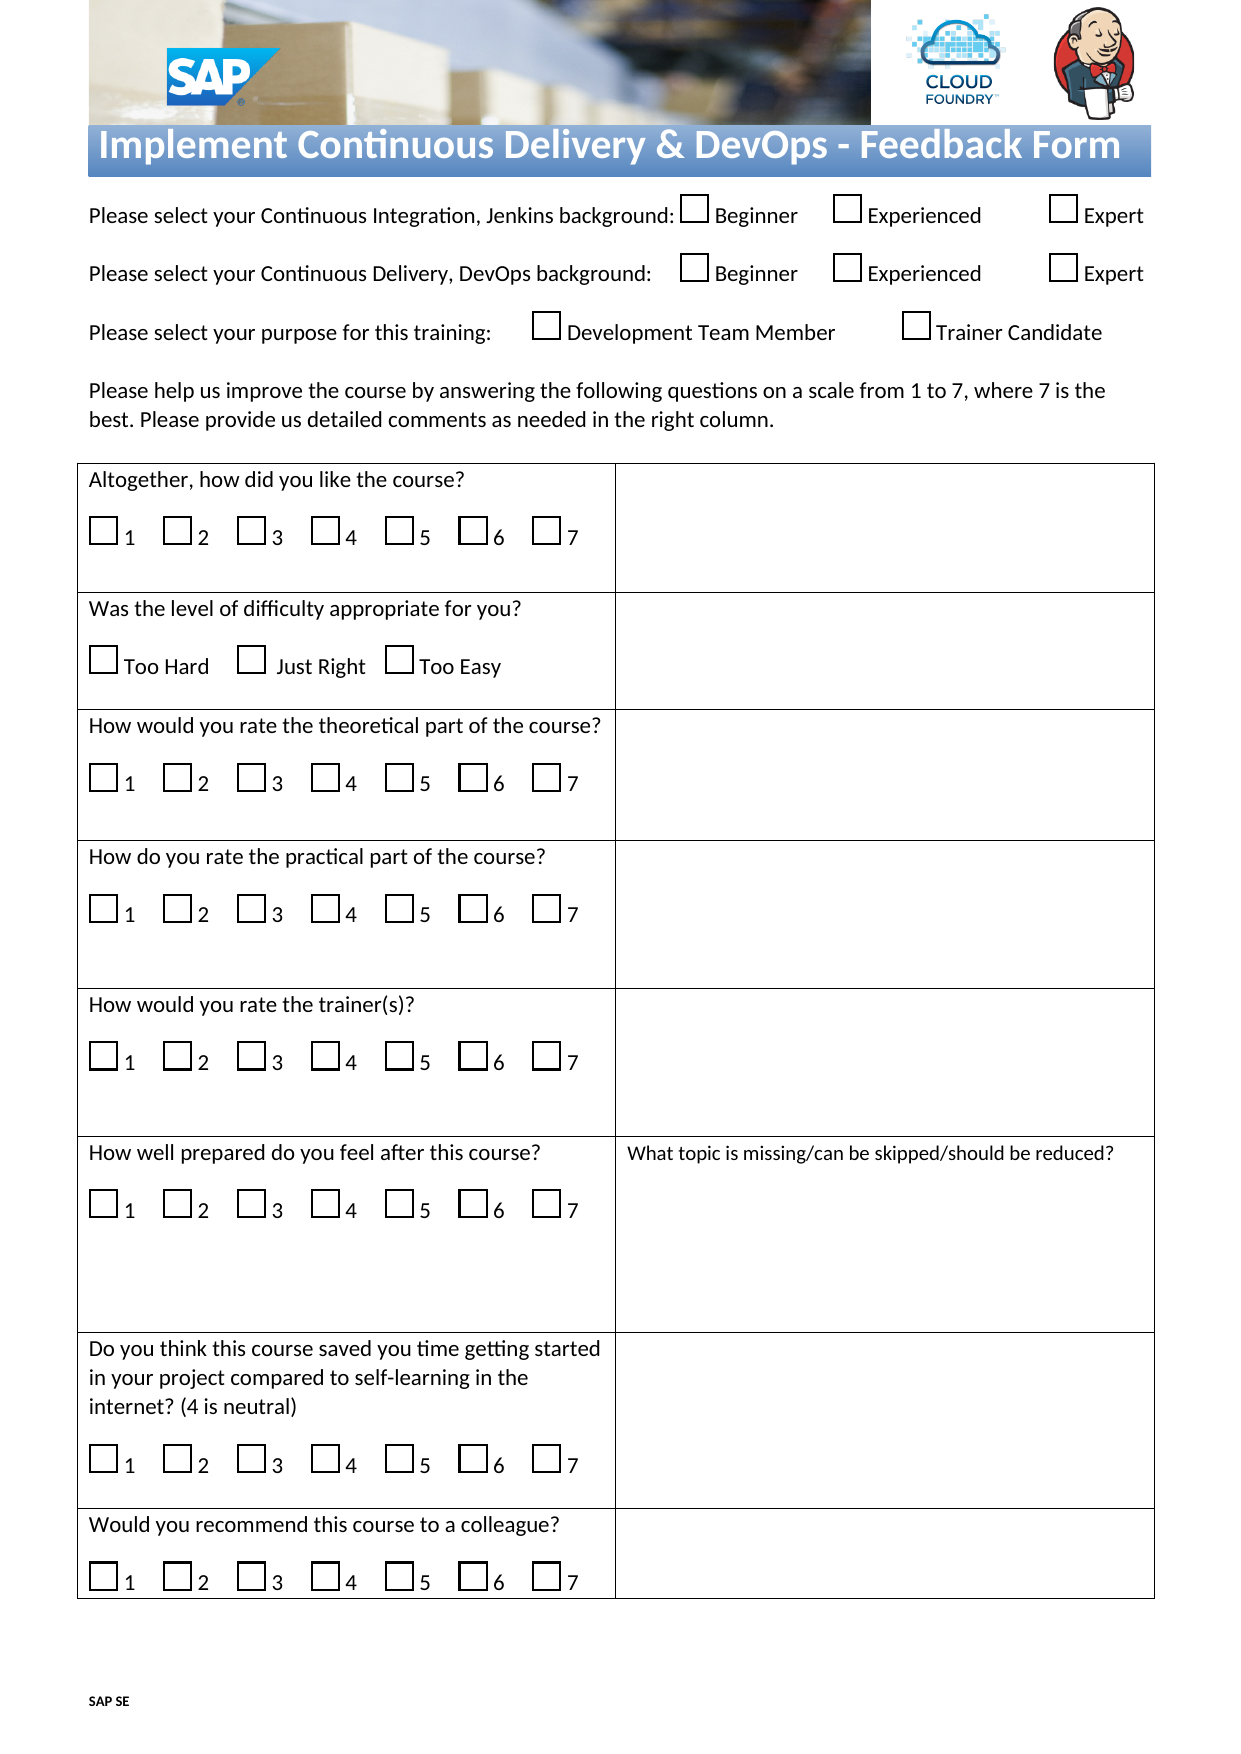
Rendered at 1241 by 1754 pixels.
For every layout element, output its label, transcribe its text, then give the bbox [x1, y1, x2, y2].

table_header [616, 464, 1154, 592]
text Please select your purpose for this training: Development Team Member Trainer Candidate [89, 317, 1152, 346]
table_cell What topic is missing/can be skipped/should be reduced? [616, 1137, 1154, 1332]
table_cell Would you recommend this course to a colleague? 1 2 3 4 5 6 7 [78, 1509, 615, 1597]
table_cell How do you rate the practical part of the course? 1 2 3 4 5 6 7 [78, 841, 615, 988]
table_cell How would you rate the theoretical part of the course? 1 2 3 4 5 6 7 [78, 710, 615, 840]
picture [88, 0, 1151, 177]
table_cell [616, 1333, 1154, 1508]
table_cell [616, 1509, 1154, 1597]
table_cell Do you think this course saved you time getting started in your project compared to self-learning in the internet? (4 is neutral) 1 2 3 4 5 6 7 [78, 1333, 615, 1508]
table_cell How would you rate the trainer(s)? 1 2 3 4 5 6 7 [78, 989, 615, 1136]
table_cell [616, 989, 1154, 1136]
text Please select your Continuous Integration, Jenkins background: Beginner Experienced Expert [89, 200, 1152, 229]
table_cell [616, 841, 1154, 988]
table_cell How well prepared do you feel after this course? 1 2 3 4 5 6 7 [78, 1137, 615, 1332]
table_cell Was the level of difficulty appropriate for you? Too Hard Just Right Too Easy [78, 593, 615, 709]
table_cell [616, 710, 1154, 840]
text Please help us improve the course by answering the following questions on a scale from 1 to 7, where 7 is the best. Please provide us detailed comments as needed in the right column. [89, 375, 1152, 433]
table_cell [616, 593, 1154, 709]
table_header Altogether, how did you like the course? 1 2 3 4 5 6 7 [78, 464, 615, 592]
text Please select your Continuous Delivery, DevOps background: Beginner Experienced Expert [89, 258, 1152, 288]
